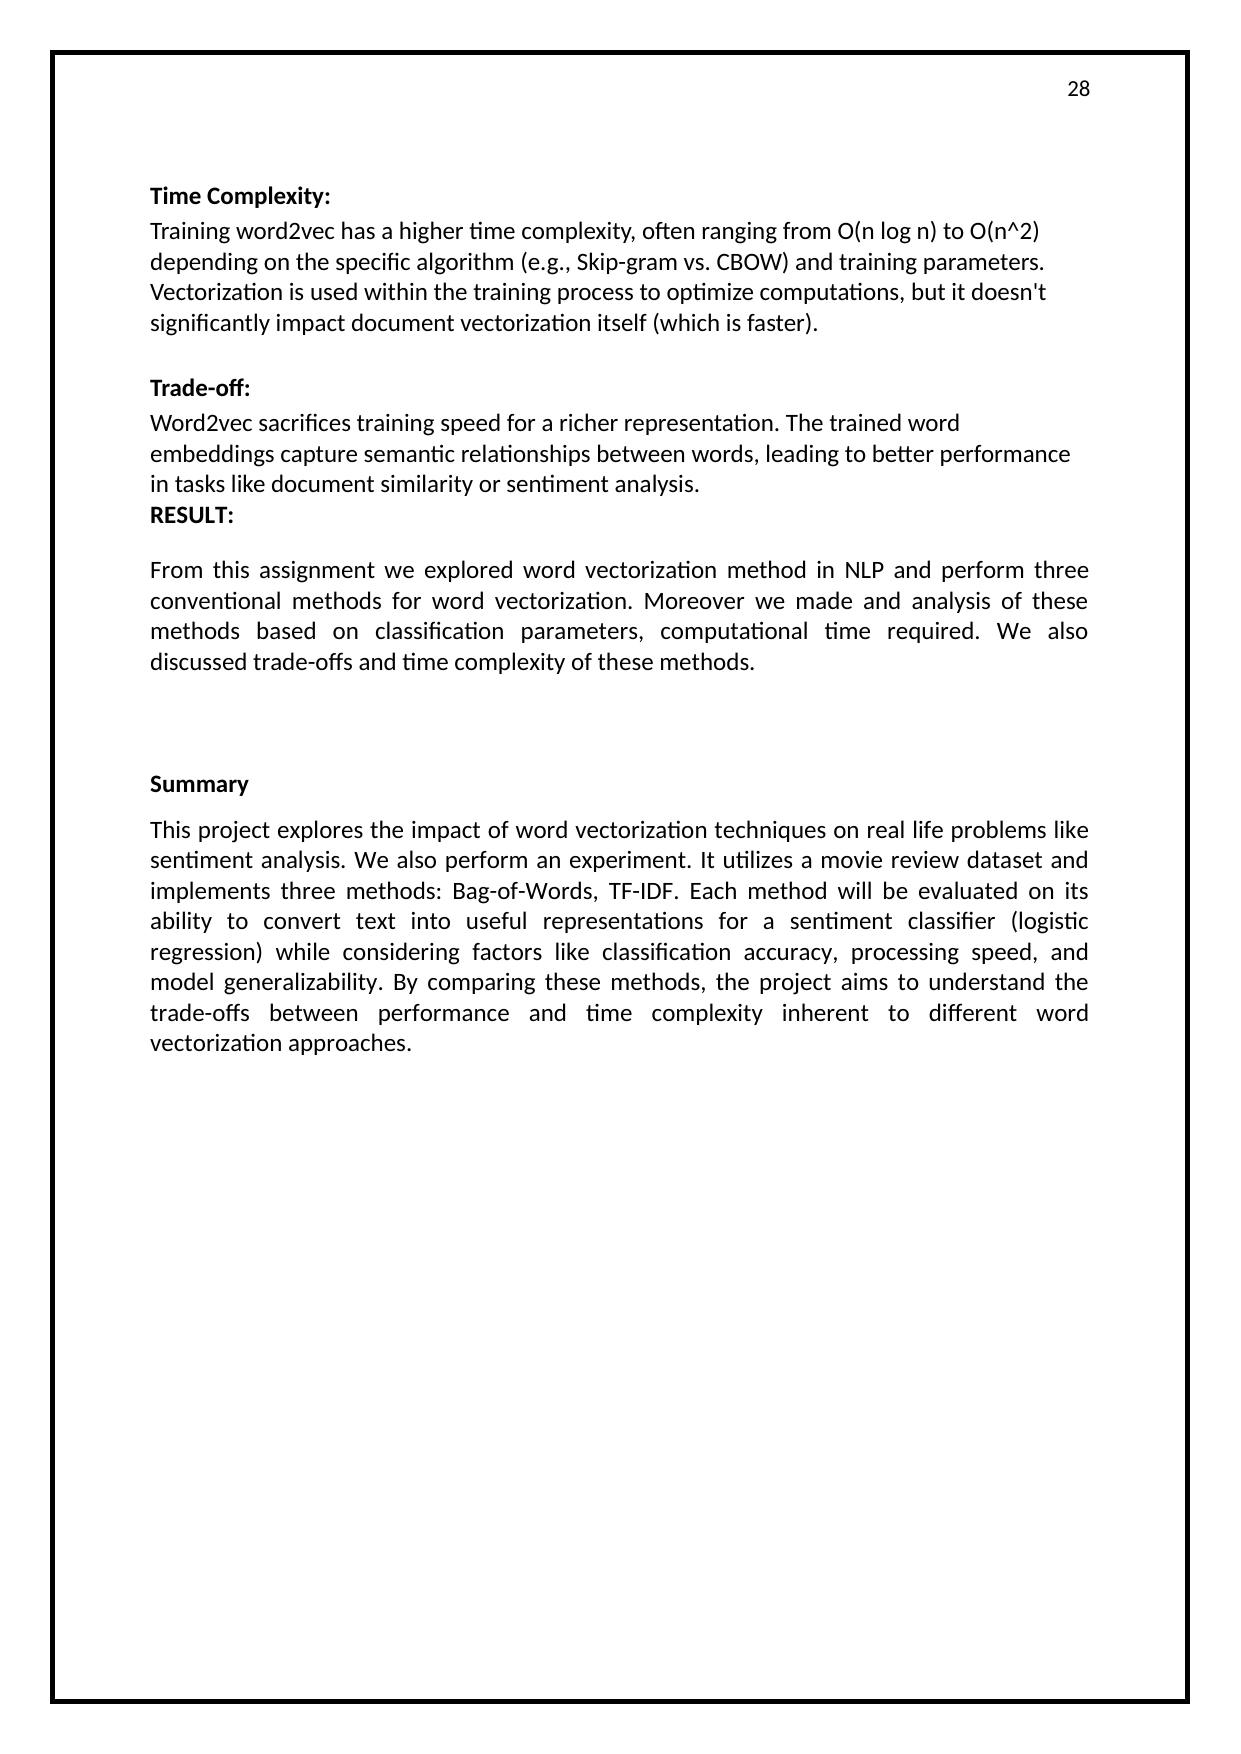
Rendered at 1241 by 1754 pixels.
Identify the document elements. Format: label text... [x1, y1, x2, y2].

text Training word2vec has a higher time complexity, often ranging from O(n log n) to O(n^2) depending on the specific algorithm (e.g., Skip-gram vs. CBOW) and training parameters. Vectorization is used within the training process to optimize computations, but it doesn't significantly impact document vectorization itself (which is faster). [150, 216, 1090, 338]
text RESULT: [150, 499, 1090, 530]
text Time Complexity: [150, 181, 1090, 211]
text This project explores the impact of word vectorization techniques on real life problems like sentiment analysis. We also perform an experiment. It utilizes a movie review dataset and implements three methods: Bag-of-Words, TF-IDF. Each method will be evaluated on its ability to convert text into useful representations for a sentiment classifier (logistic regression) while considering factors like classification accuracy, processing speed, and model generalizability. By comparing these methods, the project aims to understand the trade-offs between performance and time complexity inherent to different word vectorization approaches. [150, 814, 1090, 1058]
text Trade-off: [150, 373, 1090, 403]
text Summary [150, 768, 1090, 799]
text Word2vec sacrifices training speed for a richer representation. The trained word embeddings capture semantic relationships between words, leading to better performance in tasks like document similarity or sentiment analysis. [150, 408, 1090, 499]
text From this assignment we explored word vectorization method in NLP and perform three conventional methods for word vectorization. Moreover we made and analysis of these methods based on classification parameters, computational time required. We also discussed trade-offs and time complexity of these methods. [150, 554, 1090, 677]
